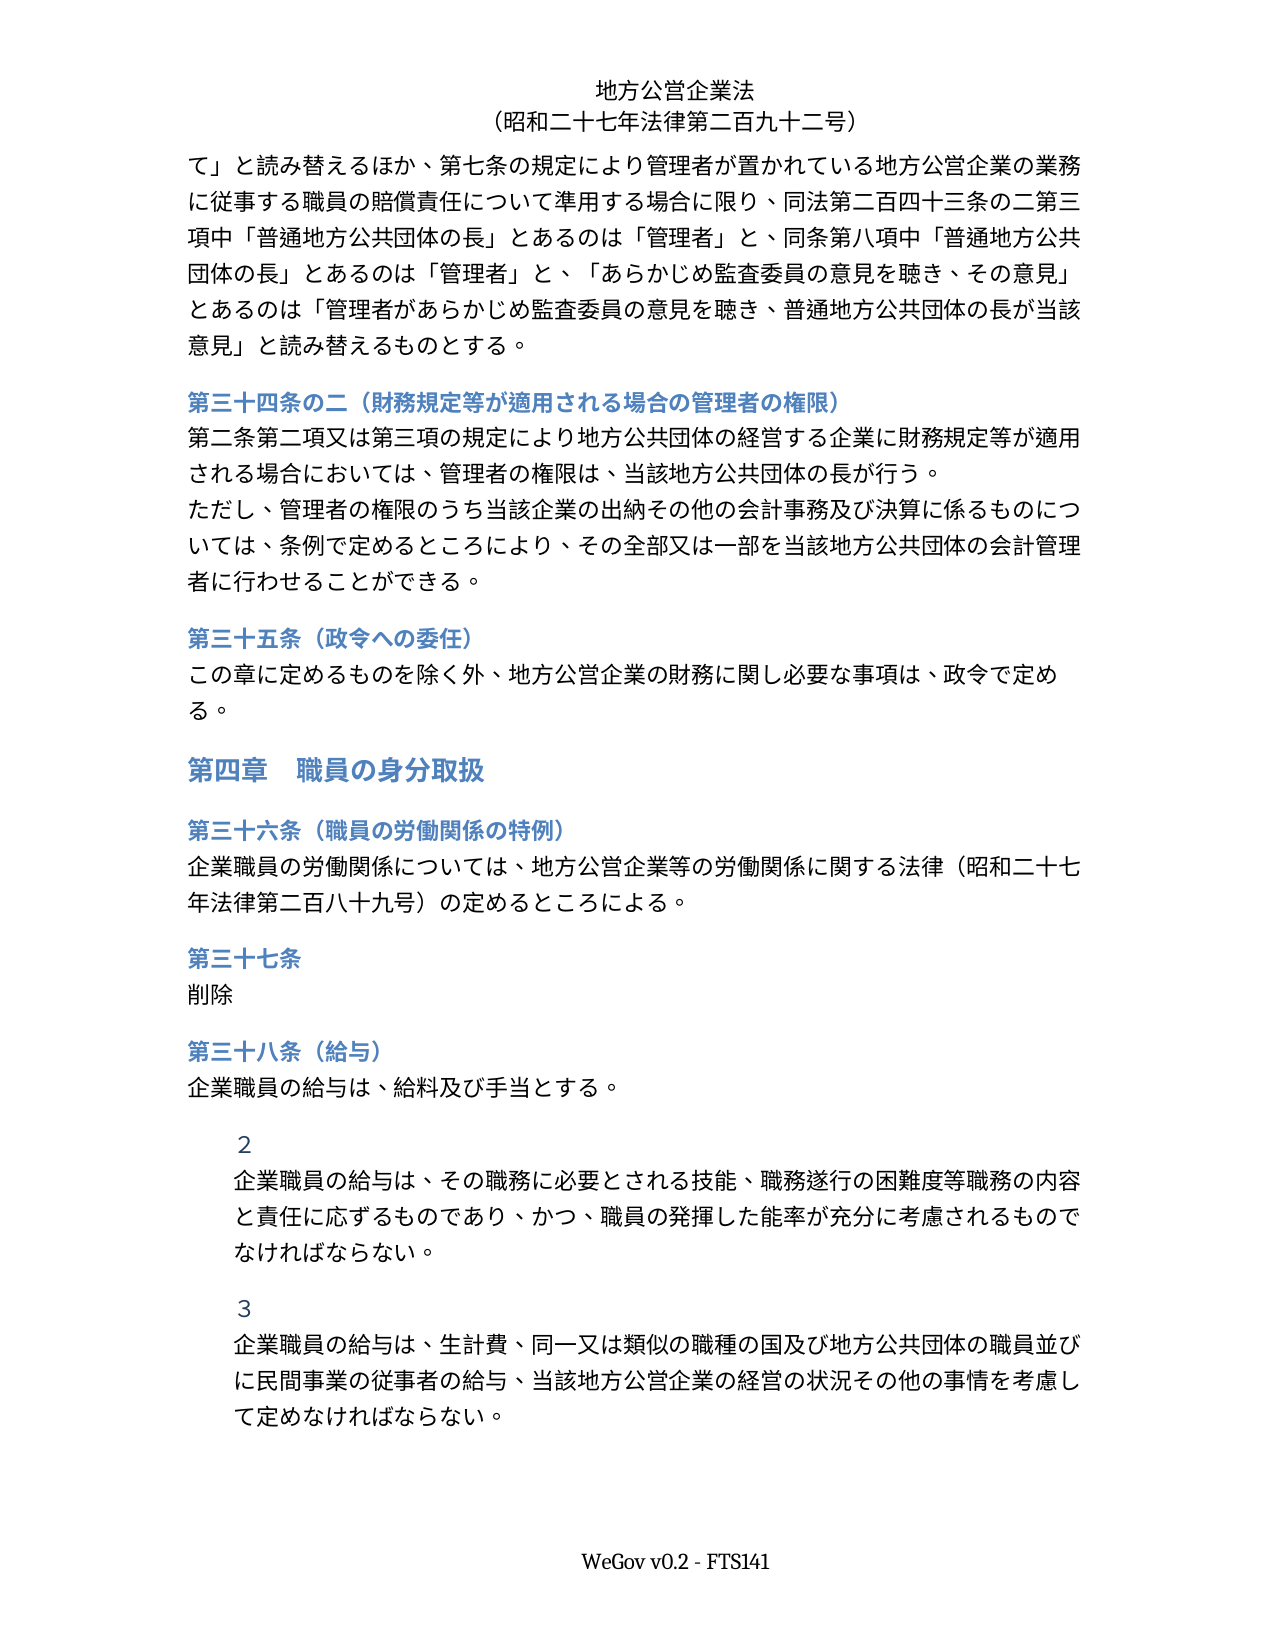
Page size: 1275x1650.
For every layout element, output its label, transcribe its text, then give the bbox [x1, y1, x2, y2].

subtitle ２ [233, 1129, 1087, 1160]
text 第二条第二項又は第三項の規定により地方公共団体の経営する企業に財務規定等が適用される場合においては、管理者の権限は、当該地方公共団体の長が行う。 ただし、管理者の権限のうち当該企業の出納その他の会計事務及び決算に係るものについては、条例で定めるところにより、その全部又は一部を当該地方公共団体の会計管理者に行わせることができる。 [187, 422, 1087, 597]
text 企業職員の給与は、その職務に必要とされる技能、職務遂行の困難度等職務の内容と責任に応ずるものであり、かつ、職員の発揮した能率が充分に考慮されるものでなければならない。 [233, 1165, 1087, 1268]
subtitle 第三十六条（職員の労働関係の特例） [187, 815, 1087, 846]
subtitle 第三十五条（政令への委任） [187, 623, 1087, 654]
subtitle 第三十七条 [187, 943, 1087, 975]
text この章に定めるものを除く外、地方公営企業の財務に関し必要な事項は、政令で定める。 [187, 659, 1087, 726]
subtitle 第三十八条（給与） [187, 1036, 1087, 1067]
subtitle 第三十四条の二（財務規定等が適用される場合の管理者の権限） [187, 386, 1087, 418]
text 企業職員の給与は、給料及び手当とする。 [187, 1072, 1087, 1103]
subtitle ３ [233, 1293, 1087, 1325]
text 企業職員の給与は、生計費、同一又は類似の職種の国及び地方公共団体の職員並びに民間事業の従事者の給与、当該地方公営企業の経営の状況その他の事情を考慮して定めなければならない。 [233, 1329, 1087, 1432]
subtitle 第四章 職員の身分取扱 [187, 752, 1087, 788]
text 削除 [187, 979, 1087, 1011]
text 企業職員の労働関係については、地方公営企業等の労働関係に関する法律（昭和二十七年法律第二百八十九号）の定めるところによる。 [187, 851, 1087, 918]
